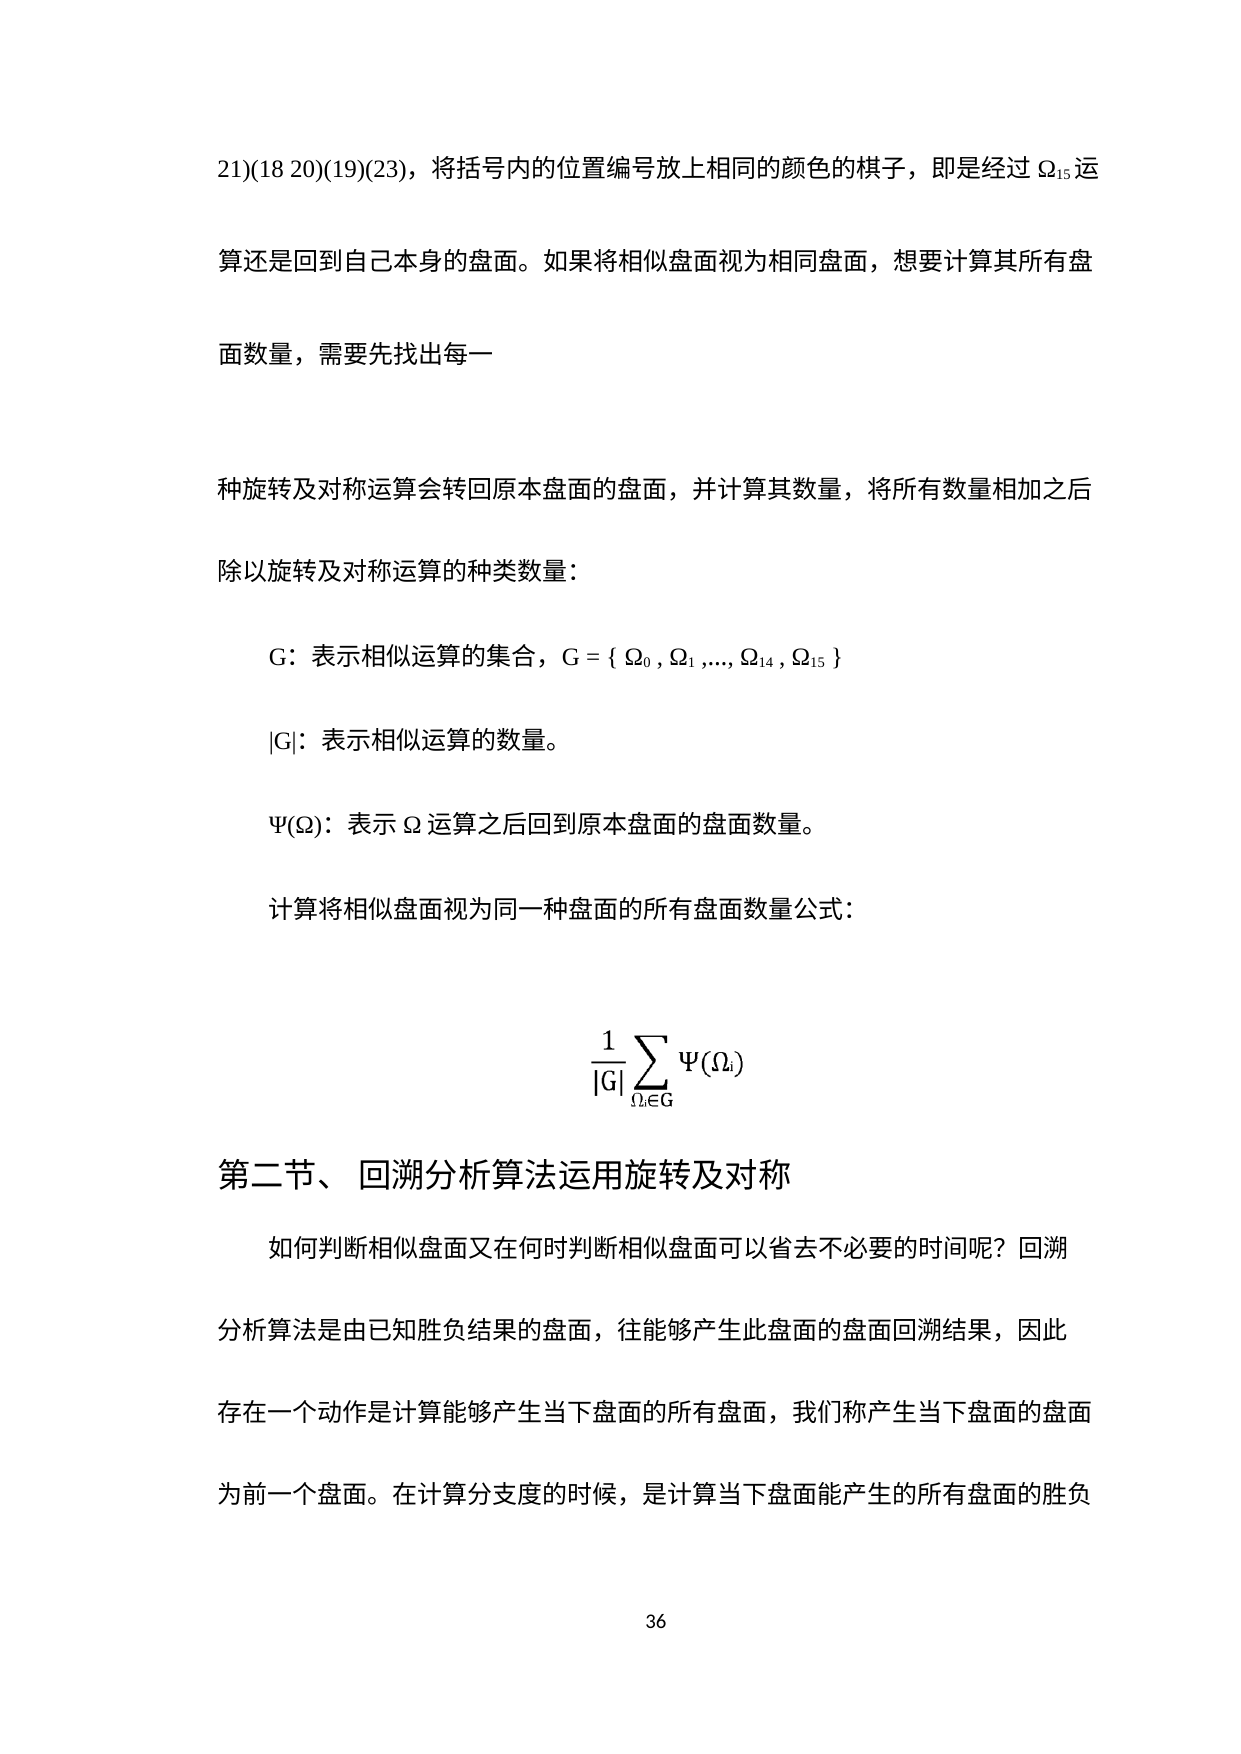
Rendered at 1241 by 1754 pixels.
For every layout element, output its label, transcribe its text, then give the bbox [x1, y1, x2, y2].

text 21)(18 20)(19)(23)，将括号内的位置编号放上相同的颜色的棋子，即是经过 Ω15 运算还是回到自己本身的盘面。如果将相似盘面视为相同盘面，想要计算其所有盘面数量，需要先找出每一 [217, 148, 1105, 371]
text G：表示相似运算的集合，G = { Ω0 , Ω1 ,…, Ω14 , Ω15 } [268, 637, 1100, 673]
text 为前一个盘面。在计算分支度的时候，是计算当下盘面能产生的所有盘面的胜负 [217, 1474, 1105, 1511]
text 存在一个动作是计算能够产生当下盘面的所有盘面，我们称产生当下盘面的盘面 [217, 1392, 1105, 1429]
text 如何判断相似盘面又在何时判断相似盘面可以省去不必要的时间呢？回溯 [268, 1229, 1105, 1265]
picture [591, 1024, 745, 1109]
text 种旋转及对称运算会转回原本盘面的盘面，并计算其数量，将所有数量相加之后 [217, 470, 1105, 506]
text |G|：表示相似运算的数量。 [268, 721, 1105, 757]
text 分析算法是由已知胜负结果的盘面，往能够产生此盘面的盘面回溯结果，因此 [217, 1311, 1105, 1347]
text 计算将相似盘面视为同一种盘面的所有盘面数量公式： [268, 889, 1105, 926]
text 除以旋转及对称运算的种类数量： [217, 552, 1105, 588]
text Ψ(Ω)：表示 Ω 运算之后回到原本盘面的盘面数量。 [268, 805, 1105, 841]
subtitle 第二节、 回溯分析算法运用旋转及对称 [217, 1148, 1099, 1197]
